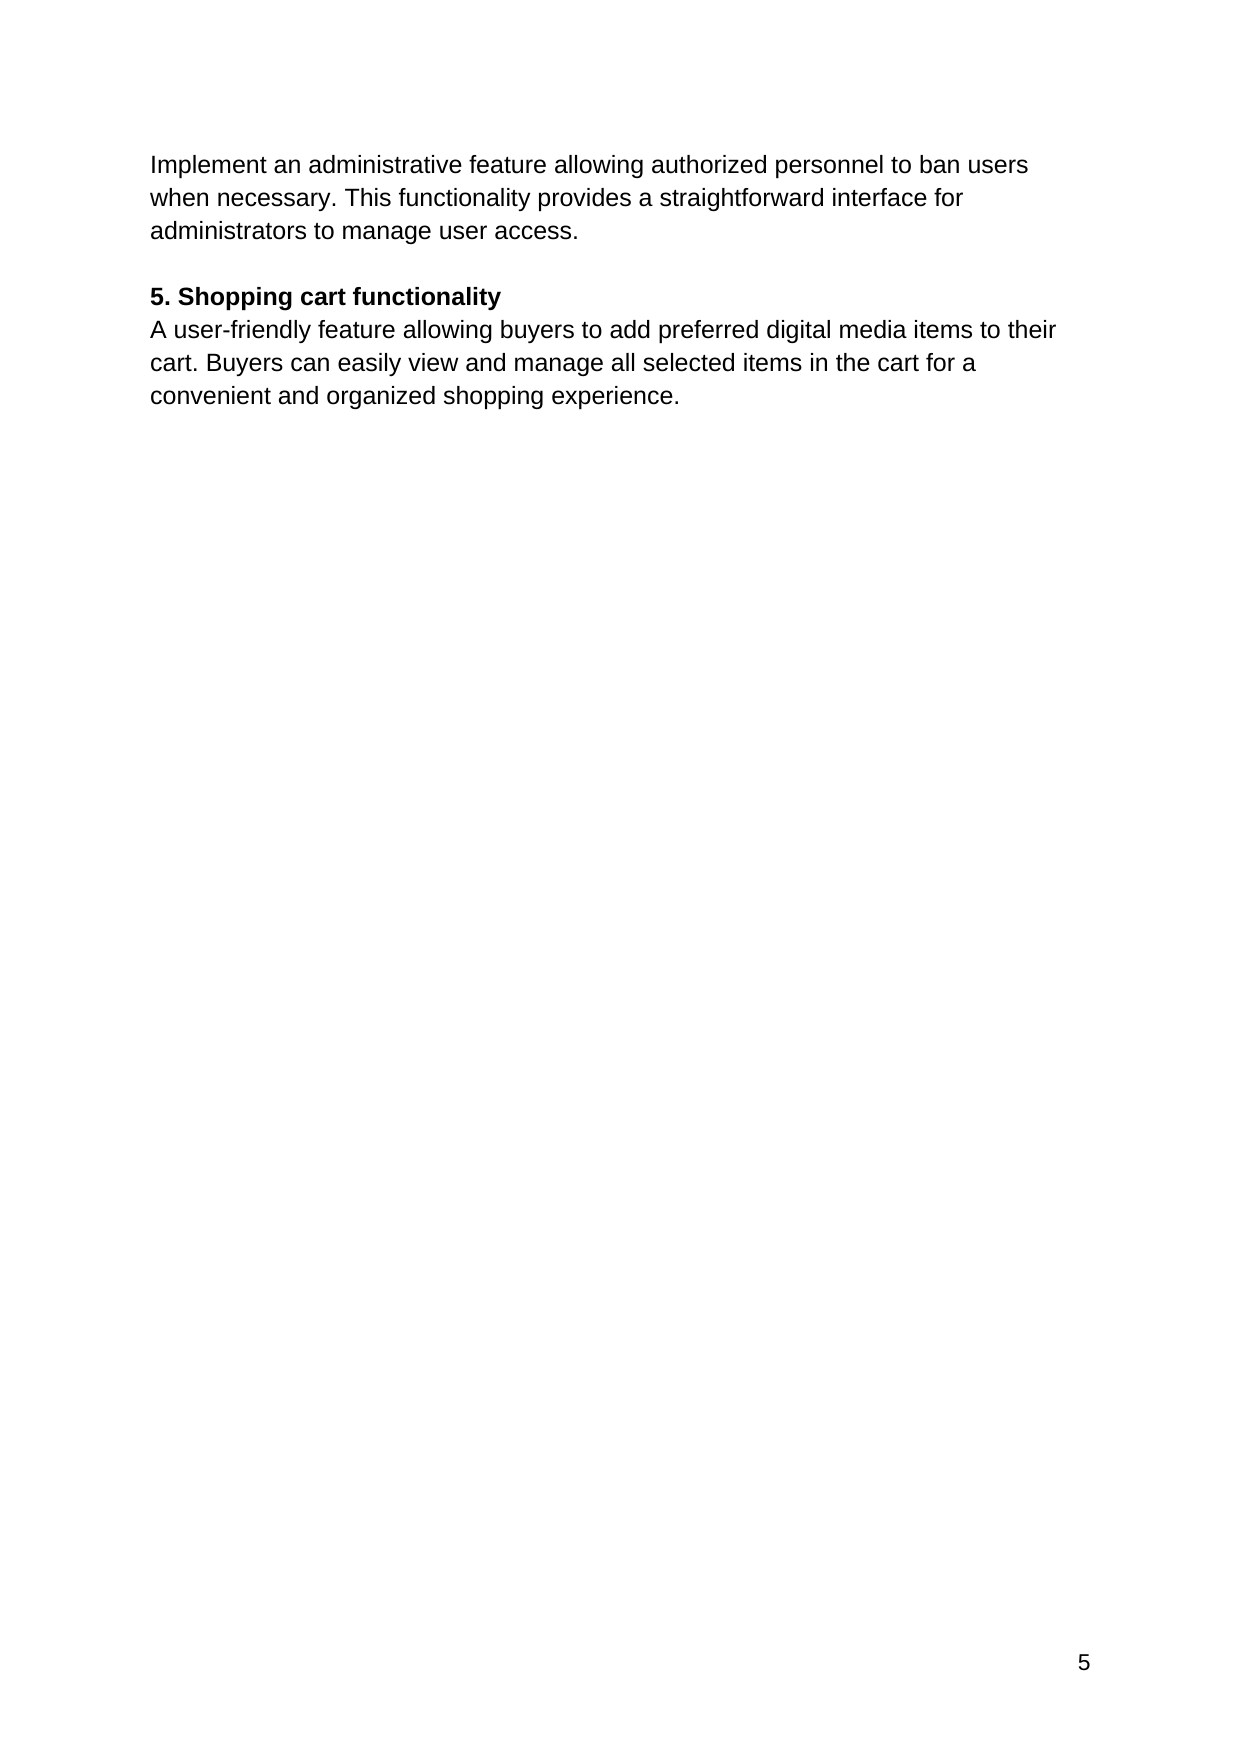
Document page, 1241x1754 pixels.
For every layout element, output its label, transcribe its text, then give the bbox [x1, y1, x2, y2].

text 5. Shopping cart functionality [150, 282, 1090, 311]
text Implement an administrative feature allowing authorized personnel to ban users when necessary. This functionality provides a straightforward interface for administrators to manage user access. [150, 150, 1090, 245]
text A user-friendly feature allowing buyers to add preferred digital media items to their cart. Buyers can easily view and manage all selected items in the cart for a convenient and organized shopping experience. [150, 315, 1090, 410]
